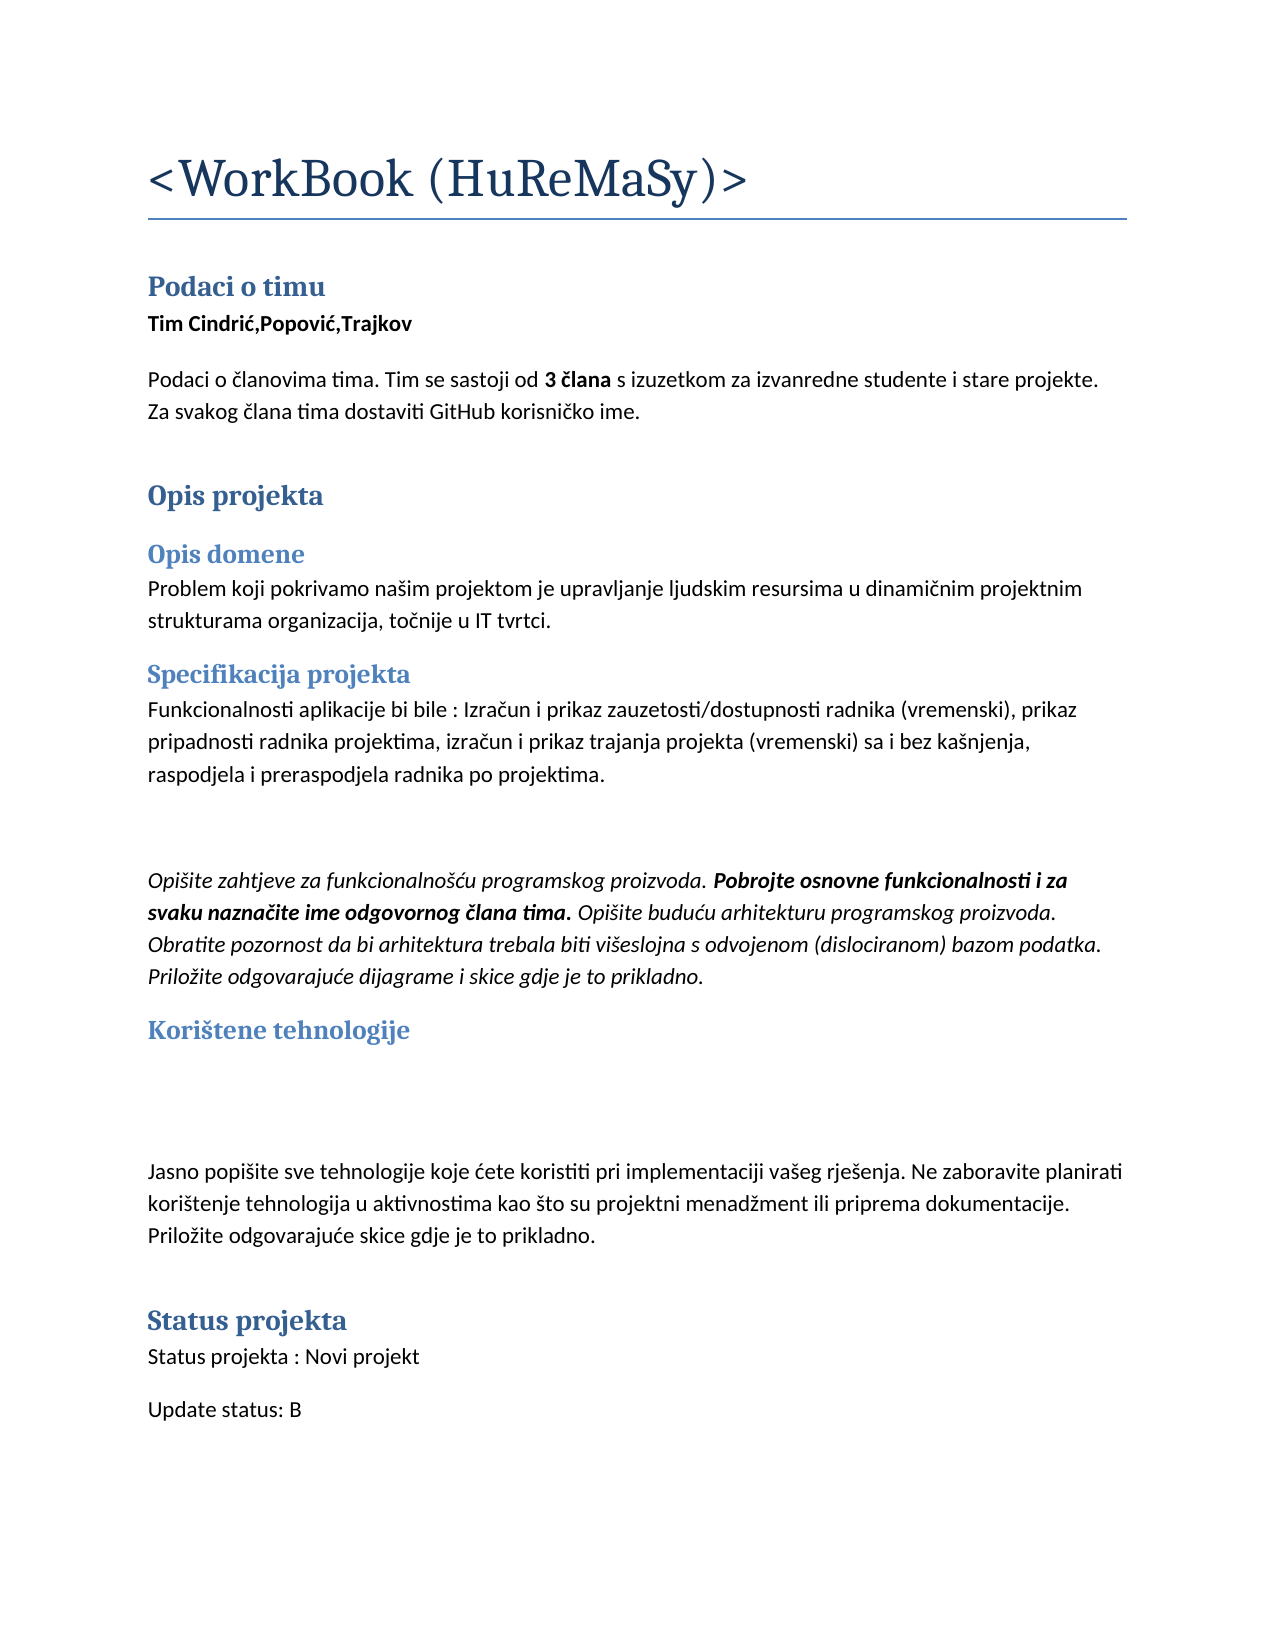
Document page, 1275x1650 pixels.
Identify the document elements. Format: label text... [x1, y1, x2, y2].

text Podaci o članovima tima. Tim se sastoji od 3 člana s izuzetkom za izvanredne studente i stare projekte. Za svakog člana tima dostaviti GitHub korisničko ime. [148, 365, 1127, 425]
text Update status: B [148, 1395, 1127, 1423]
subtitle Korištene tehnologije [148, 1015, 1127, 1046]
subtitle Podaci o timu [148, 270, 1127, 304]
text Problem koji pokrivamo našim projektom je upravljanje ljudskim resursima u dinamičnim projektnim strukturama organizacija, točnije u IT tvrtci. [148, 574, 1127, 634]
text Tim Cindrić,Popović,Trajkov [148, 309, 1127, 337]
subtitle Specifikacija projekta [148, 659, 1127, 691]
text Opišite zahtjeve za funkcionalnošću programskog proizvoda. Pobrojte osnovne funkcionalnosti i za svaku naznačite ime odgovornog člana tima. Opišite buduću arhitekturu programskog proizvoda. Obratite pozornost da bi arhitektura trebala biti višeslojna s odvojenom (dislociranom) bazom podatka. Priložite odgovarajuće dijagrame i skice gdje je to prikladno. [148, 866, 1127, 990]
text Status projekta : Novi projekt [148, 1342, 1127, 1370]
subtitle Opis projekta [148, 479, 1127, 513]
subtitle Status projekta [148, 1304, 1127, 1337]
text Funkcionalnosti aplikacije bi bile : Izračun i prikaz zauzetosti/dostupnosti radnika (vremenski), prikaz pripadnosti radnika projektima, izračun i prikaz trajanja projekta (vremenski) sa i bez kašnjenja, raspodjela i preraspodjela radnika po projektima. [148, 695, 1127, 788]
title <WorkBook (HuReMaSy)> [148, 148, 1127, 218]
subtitle Opis domene [148, 539, 1127, 570]
text Jasno popišite sve tehnologije koje ćete koristiti pri implementaciji vašeg rješenja. Ne zaboravite planirati korištenje tehnologija u aktivnostima kao što su projektni menadžment ili priprema dokumentacije. Priložite odgovarajuće skice gdje je to prikladno. [148, 1157, 1127, 1249]
